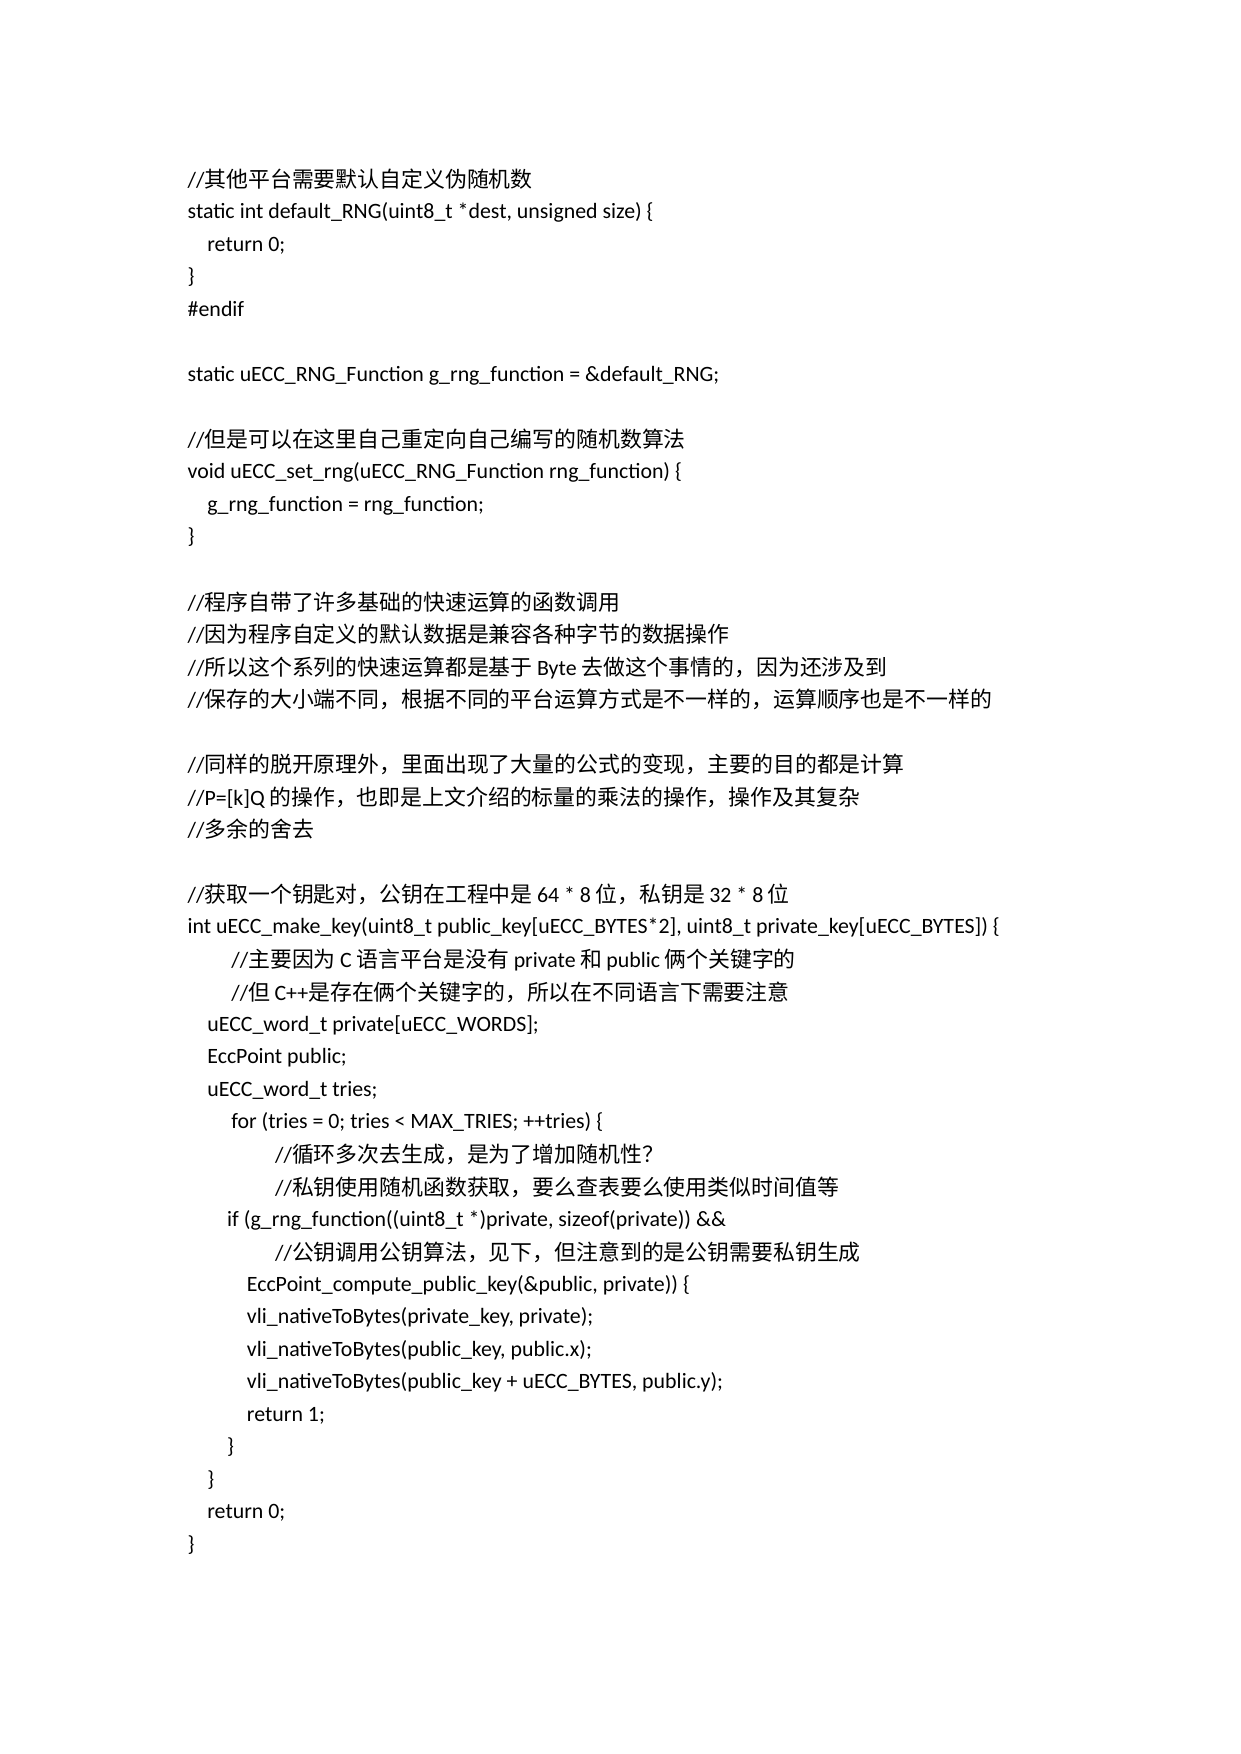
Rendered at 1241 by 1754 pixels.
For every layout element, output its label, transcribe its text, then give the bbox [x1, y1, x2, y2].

text void uECC_set_rng(uECC_RNG_Function rng_function) { [187, 454, 1053, 487]
text vli_nativeToBytes(public_key + uECC_BYTES, public.y); [187, 1364, 1053, 1397]
text return 0; [187, 227, 1053, 259]
text //获取一个钥匙对，公钥在工程中是64 * 8位，私钥是32 * 8位 [187, 877, 1053, 909]
text int uECC_make_key(uint8_t public_key[uECC_BYTES*2], uint8_t private_key[uECC_BYTES]) { [187, 909, 1053, 942]
text static int default_RNG(uint8_t *dest, unsigned size) { [187, 194, 1053, 227]
text //所以这个系列的快速运算都是基于Byte去做这个事情的，因为还涉及到 [187, 649, 1053, 682]
text //同样的脱开原理外，里面出现了大量的公式的变现，主要的目的都是计算 [187, 747, 1053, 779]
text //多余的舍去 [187, 812, 1053, 844]
text if (g_rng_function((uint8_t *)private, sizeof(private)) && [187, 1202, 1053, 1234]
text //但是可以在这里自己重定向自己编写的随机数算法 [187, 422, 1053, 454]
text //私钥使用随机函数获取，要么查表要么使用类似时间值等 [231, 1169, 1053, 1202]
text } [187, 519, 1053, 552]
text return 1; [187, 1397, 1053, 1429]
text } [187, 1462, 1053, 1494]
text vli_nativeToBytes(public_key, public.x); [187, 1332, 1053, 1364]
text //P=[k]Q的操作，也即是上文介绍的标量的乘法的操作，操作及其复杂 [187, 779, 1053, 812]
text } [187, 1429, 1053, 1462]
text //主要因为C语言平台是没有private和public俩个关键字的 [187, 942, 1053, 974]
text uECC_word_t private[uECC_WORDS]; [187, 1007, 1053, 1039]
text static uECC_RNG_Function g_rng_function = &default_RNG; [187, 357, 1053, 389]
text for (tries = 0; tries < MAX_TRIES; ++tries) { [187, 1104, 1053, 1137]
text //因为程序自定义的默认数据是兼容各种字节的数据操作 [187, 617, 1053, 649]
text } [187, 259, 1053, 292]
text uECC_word_t tries; [187, 1072, 1053, 1104]
text vli_nativeToBytes(private_key, private); [187, 1299, 1053, 1332]
text #endif [187, 292, 1053, 324]
text EccPoint_compute_public_key(&public, private)) { [187, 1267, 1053, 1299]
text //但C++是存在俩个关键字的，所以在不同语言下需要注意 [187, 974, 1053, 1007]
text //保存的大小端不同，根据不同的平台运算方式是不一样的，运算顺序也是不一样的 [187, 682, 1053, 714]
text return 0; [187, 1494, 1053, 1527]
text } [187, 1527, 1053, 1559]
text //其他平台需要默认自定义伪随机数 [187, 162, 1053, 194]
text //循环多次去生成，是为了增加随机性？ [231, 1137, 1053, 1169]
text EccPoint public; [187, 1039, 1053, 1072]
text //程序自带了许多基础的快速运算的函数调用 [187, 584, 1053, 617]
text g_rng_function = rng_function; [187, 487, 1053, 519]
text //公钥调用公钥算法，见下，但注意到的是公钥需要私钥生成 [231, 1234, 1053, 1267]
